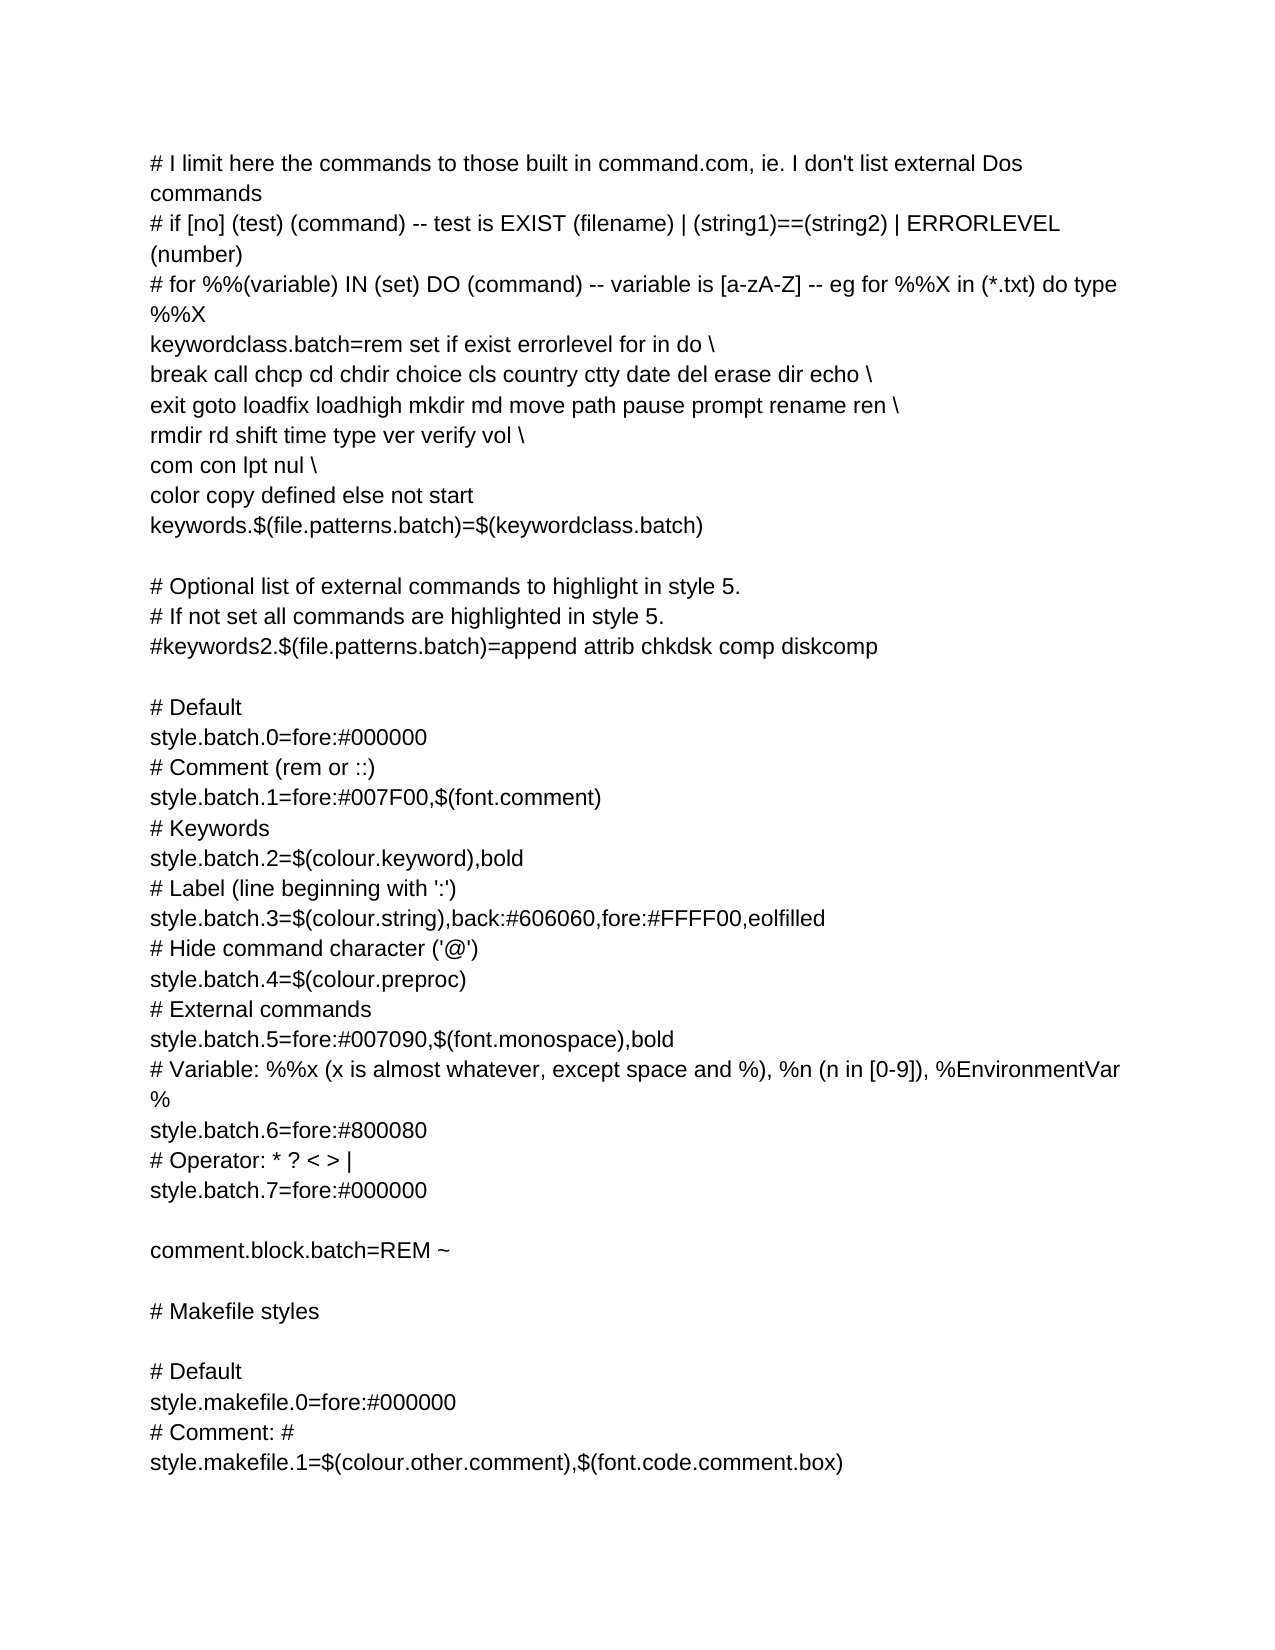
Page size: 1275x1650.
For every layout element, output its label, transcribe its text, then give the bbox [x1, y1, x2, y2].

text # Optional list of external commands to highlight in style 5. [150, 573, 1125, 599]
text style.makefile.0=fore:#000000 [150, 1388, 1125, 1415]
text # Operator: * ? < > | [150, 1147, 1125, 1173]
text #keywords2.$(file.patterns.batch)=append attrib chkdsk comp diskcomp [150, 633, 1125, 660]
text # I limit here the commands to those built in command.com, ie. I don't list external Dos commands [150, 150, 1125, 207]
text comment.block.batch=REM ~ [150, 1237, 1125, 1264]
text # Comment (rem or ::) [150, 754, 1125, 781]
text # Default [150, 694, 1125, 720]
text # External commands [150, 996, 1125, 1022]
text style.batch.2=$(colour.keyword),bold [150, 845, 1125, 871]
text style.batch.3=$(colour.string),back:#606060,fore:#FFFF00,eolfilled [150, 905, 1125, 932]
text style.batch.6=fore:#800080 [150, 1117, 1125, 1143]
text exit goto loadfix loadhigh mkdir md move path pause prompt rename ren \ [150, 392, 1125, 418]
text break call chcp cd chdir choice cls country ctty date del erase dir echo \ [150, 361, 1125, 388]
text style.makefile.1=$(colour.other.comment),$(font.code.comment.box) [150, 1449, 1125, 1475]
text style.batch.1=fore:#007F00,$(font.comment) [150, 784, 1125, 811]
text color copy defined else not start [150, 482, 1125, 509]
text # Label (line beginning with ':') [150, 875, 1125, 901]
text # Default [150, 1358, 1125, 1385]
text keywordclass.batch=rem set if exist errorlevel for in do \ [150, 331, 1125, 358]
text style.batch.7=fore:#000000 [150, 1177, 1125, 1203]
text # Variable: %%x (x is almost whatever, except space and %), %n (n in [0-9]), %EnvironmentVar% [150, 1056, 1125, 1113]
text style.batch.5=fore:#007090,$(font.monospace),bold [150, 1026, 1125, 1052]
text # If not set all commands are highlighted in style 5. [150, 603, 1125, 629]
text # Hide command character ('@') [150, 935, 1125, 962]
text # Keywords [150, 814, 1125, 841]
text # if [no] (test) (command) -- test is EXIST (filename) | (string1)==(string2) | ERRORLEVEL (number) [150, 210, 1125, 267]
text style.batch.4=$(colour.preproc) [150, 966, 1125, 992]
text keywords.$(file.patterns.batch)=$(keywordclass.batch) [150, 512, 1125, 539]
text style.batch.0=fore:#000000 [150, 724, 1125, 750]
text com con lpt nul \ [150, 452, 1125, 478]
text # Makefile styles [150, 1298, 1125, 1324]
text # Comment: # [150, 1419, 1125, 1445]
text # for %%(variable) IN (set) DO (command) -- variable is [a-zA-Z] -- eg for %%X in (*.txt) do type %%X [150, 271, 1125, 327]
text rmdir rd shift time type ver verify vol \ [150, 422, 1125, 448]
